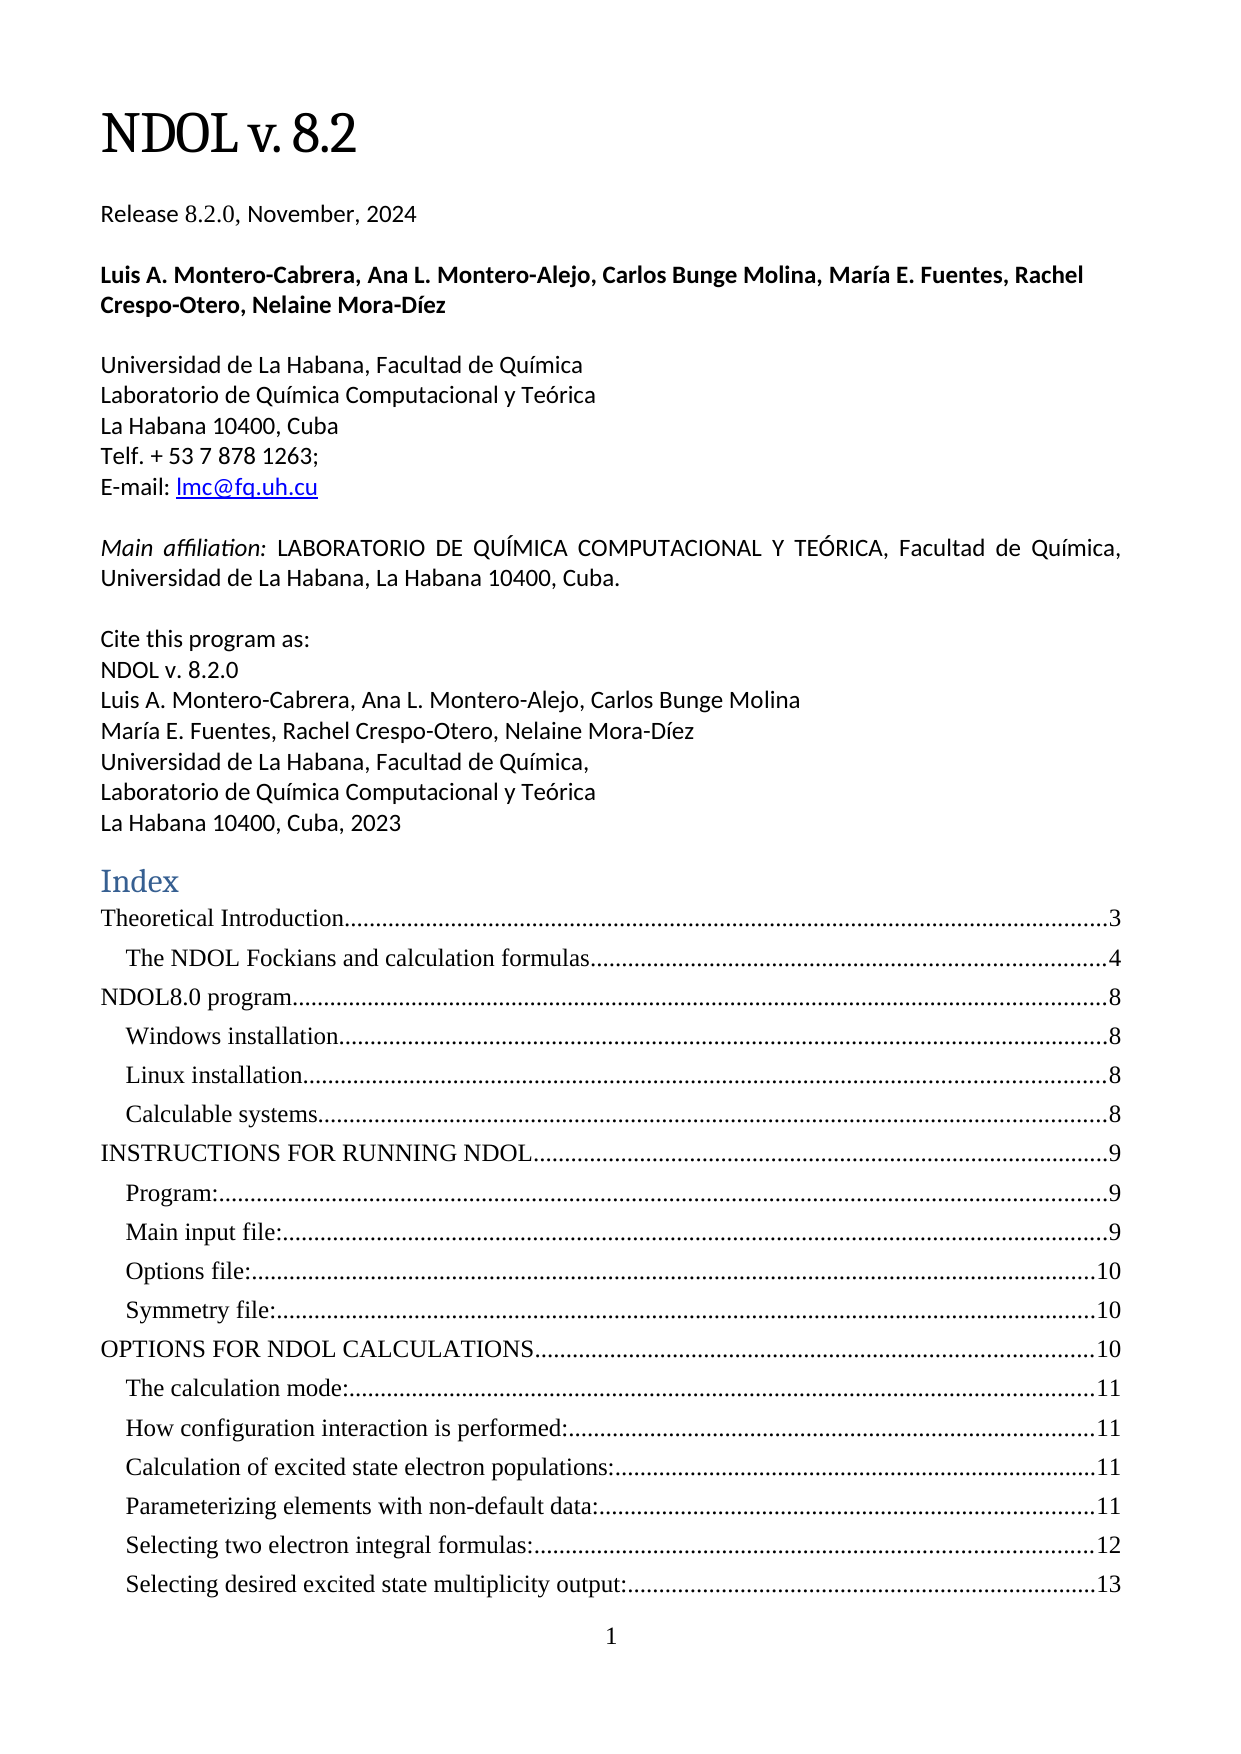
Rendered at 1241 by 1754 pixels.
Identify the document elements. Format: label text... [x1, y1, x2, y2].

text Telf. + 53 7 878 1263; [100, 440, 1122, 471]
text E-mail: lmc@fq.uh.cu [100, 471, 1122, 501]
text Luis A. Montero-Cabrera, Ana L. Montero-Alejo, Carlos Bunge Molina, María E. Fuentes, Rachel Crespo-Otero, Nelaine Mora-Díez [100, 259, 1122, 320]
text Laboratorio de Química Computacional y Teórica [100, 776, 1122, 807]
text Main affiliation: LABORATORIO DE QUÍMICA COMPUTACIONAL Y TEÓRICA, Facultad de Química, Universidad de La Habana, La Habana 10400, Cuba. [100, 532, 1122, 593]
text María E. Fuentes, Rachel Crespo-Otero, Nelaine Mora-Díez [100, 715, 1122, 746]
text Luis A. Montero-Cabrera, Ana L. Montero-Alejo, Carlos Bunge Molina [100, 684, 1122, 715]
text Universidad de La Habana, Facultad de Química [100, 349, 1122, 379]
title NDOL v. 8.2 [100, 100, 1122, 167]
text Laboratorio de Química Computacional y Teórica [100, 379, 1122, 410]
text Release 8.2.0, November, 2024 [100, 198, 1122, 228]
text Cite this program as: [100, 623, 1122, 654]
text Universidad de La Habana, Facultad de Química, [100, 746, 1122, 776]
text La Habana 10400, Cuba [100, 410, 1122, 440]
text NDOL v. 8.2.0 [100, 654, 1122, 684]
text La Habana 10400, Cuba, 2023 [100, 807, 1122, 837]
